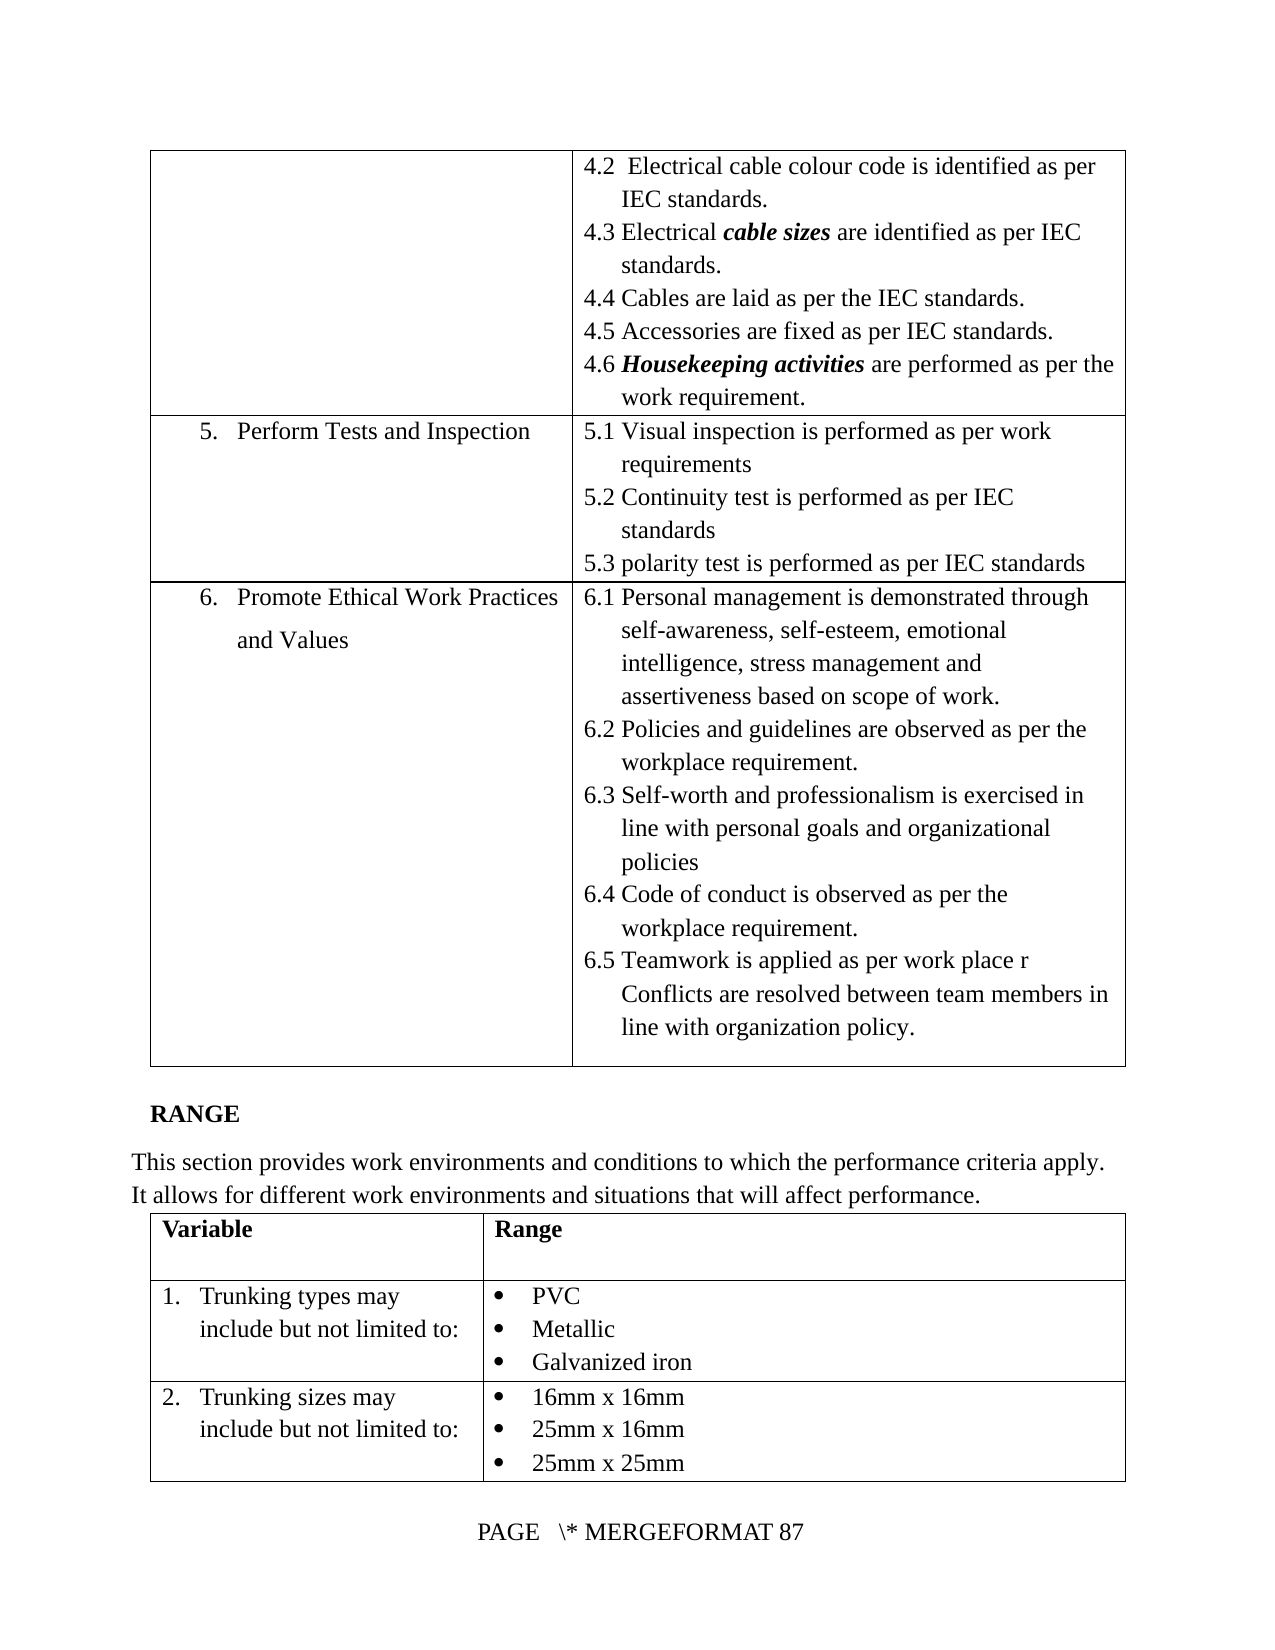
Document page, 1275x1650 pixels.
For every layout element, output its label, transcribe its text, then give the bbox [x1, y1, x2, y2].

table_cell Visual inspection is performed as per work requirements Continuity test is performed as per IEC standards polarity test is performed as per IEC standards [573, 416, 1125, 581]
table_cell PVC Metallic Galvanized iron [484, 1281, 1125, 1381]
table_cell Personal management is demonstrated through self-awareness, self-esteem, emotional intelligence, stress management and assertiveness based on scope of work. Policies and guidelines are observed as per the workplace requirement. Self-worth and professionalism is exercised in line with personal goals and organizational policies Code of conduct is observed as per the workplace requirement. Teamwork is applied as per work place r Conflicts are resolved between team members in line with organization policy. [573, 583, 1125, 1066]
text RANGE [150, 1099, 1125, 1128]
table_cell Perform Tests and Inspection [151, 416, 572, 581]
table_header Range [484, 1214, 1125, 1280]
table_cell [484, 1382, 1125, 1481]
text This section provides work environments and conditions to which the performance criteria apply. It allows for different work environments and situations that will affect performance. [131, 1147, 1125, 1209]
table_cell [151, 1382, 483, 1481]
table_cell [151, 151, 572, 415]
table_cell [573, 151, 1125, 415]
table_cell Trunking types may include but not limited to: [151, 1281, 483, 1381]
table_header Variable [151, 1214, 483, 1280]
table_cell Promote Ethical Work Practices and Values [151, 583, 572, 1066]
